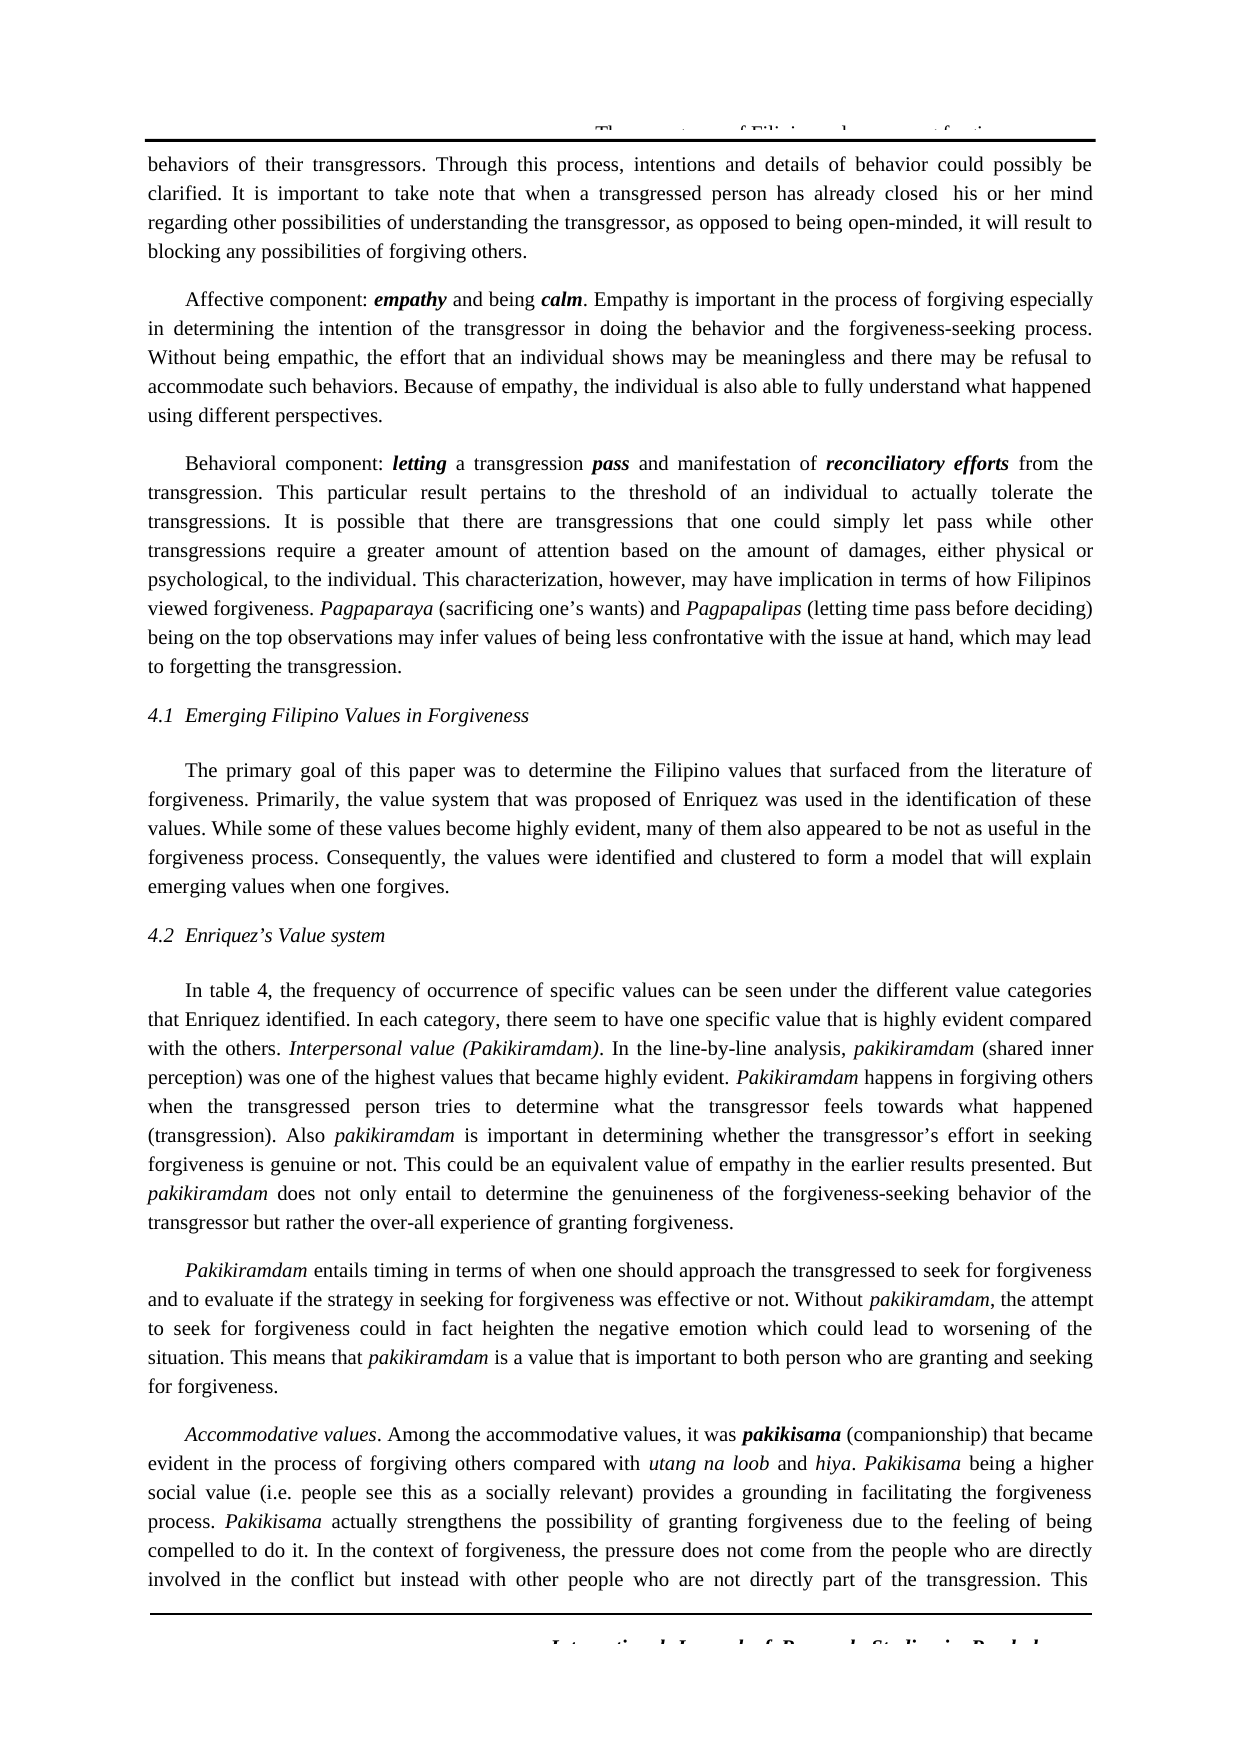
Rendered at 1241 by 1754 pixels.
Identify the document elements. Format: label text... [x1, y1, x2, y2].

text behaviors of their transgressors. Through this process, intentions and details of behavior could possibly be clarified. It is important to take note that when a transgressed person has already closed his or her mind regarding other possibilities of understanding the transgressor, as opposed to being open-minded, it will result to blocking any possibilities of forgiving others. [148, 152, 1093, 263]
text The primary goal of this paper was to determine the Filipino values that surfaced from the literature of forgiveness. Primarily, the value system that was proposed of Enriquez was used in the identification of these values. While some of these values become highly evident, many of them also appeared to be not as useful in the forgiveness process. Consequently, the values were identified and clustered to form a model that will explain emerging values when one forgives. [148, 758, 1093, 898]
list Emerging Filipino Values in Forgiveness [148, 703, 1205, 727]
text Affective component: empathy and being calm. Empathy is important in the process of forgiving especially in determining the intention of the transgressor in doing the behavior and the forgiveness-seeking process. Without being empathic, the effort that an individual shows may be meaningless and there may be refusal to accommodate such behaviors. Because of empathy, the individual is also able to fully understand what happened using different perspectives. [148, 287, 1093, 427]
text Behavioral component: letting a transgression pass and manifestation of reconciliatory efforts from the transgression. This particular result pertains to the threshold of an individual to actually tolerate the transgressions. It is possible that there are transgressions that one could simply let pass while other transgressions require a greater amount of attention based on the amount of damages, either physical or psychological, to the individual. This characterization, however, may have implication in terms of how Filipinos viewed forgiveness. Pagpaparaya (sacrificing one’s wants) and Pagpapalipas (letting time pass before deciding) being on the top observations may infer values of being less confrontative with the issue at hand, which may lead to forgetting the transgression. [148, 451, 1093, 678]
list Enriquez’s Value system [148, 923, 1205, 947]
text In table 4, the frequency of occurrence of specific values can be seen under the different value categories that Enriquez identified. In each category, there seem to have one specific value that is highly evident compared with the others. Interpersonal value (Pakikiramdam). In the line-by-line analysis, pakikiramdam (shared inner perception) was one of the highest values that became highly evident. Pakikiramdam happens in forgiving others when the transgressed person tries to determine what the transgressor feels towards what happened (transgression). Also pakikiramdam is important in determining whether the transgressor’s effort in seeking forgiveness is genuine or not. This could be an equivalent value of empathy in the earlier results presented. But pakikiramdam does not only entail to determine the genuineness of the forgiveness-seeking behavior of the transgressor but rather the over-all experience of granting forgiveness. [148, 978, 1093, 1234]
text Pakikiramdam entails timing in terms of when one should approach the transgressed to seek for forgiveness and to evaluate if the strategy in seeking for forgiveness was effective or not. Without pakikiramdam, the attempt to seek for forgiveness could in fact heighten the negative emotion which could lead to worsening of the situation. This means that pakikiramdam is a value that is important to both person who are granting and seeking for forgiveness. [148, 1258, 1093, 1398]
text Accommodative values. Among the accommodative values, it was pakikisama (companionship) that became evident in the process of forgiving others compared with utang na loob and hiya. Pakikisama being a higher social value (i.e. people see this as a socially relevant) provides a grounding in facilitating the forgiveness process. Pakikisama actually strengthens the possibility of granting forgiveness due to the feeling of being compelled to do it. In the context of forgiveness, the pressure does not come from the people who are directly involved in the conflict but instead with other people who are not directly part of the transgression. This [148, 1422, 1093, 1591]
